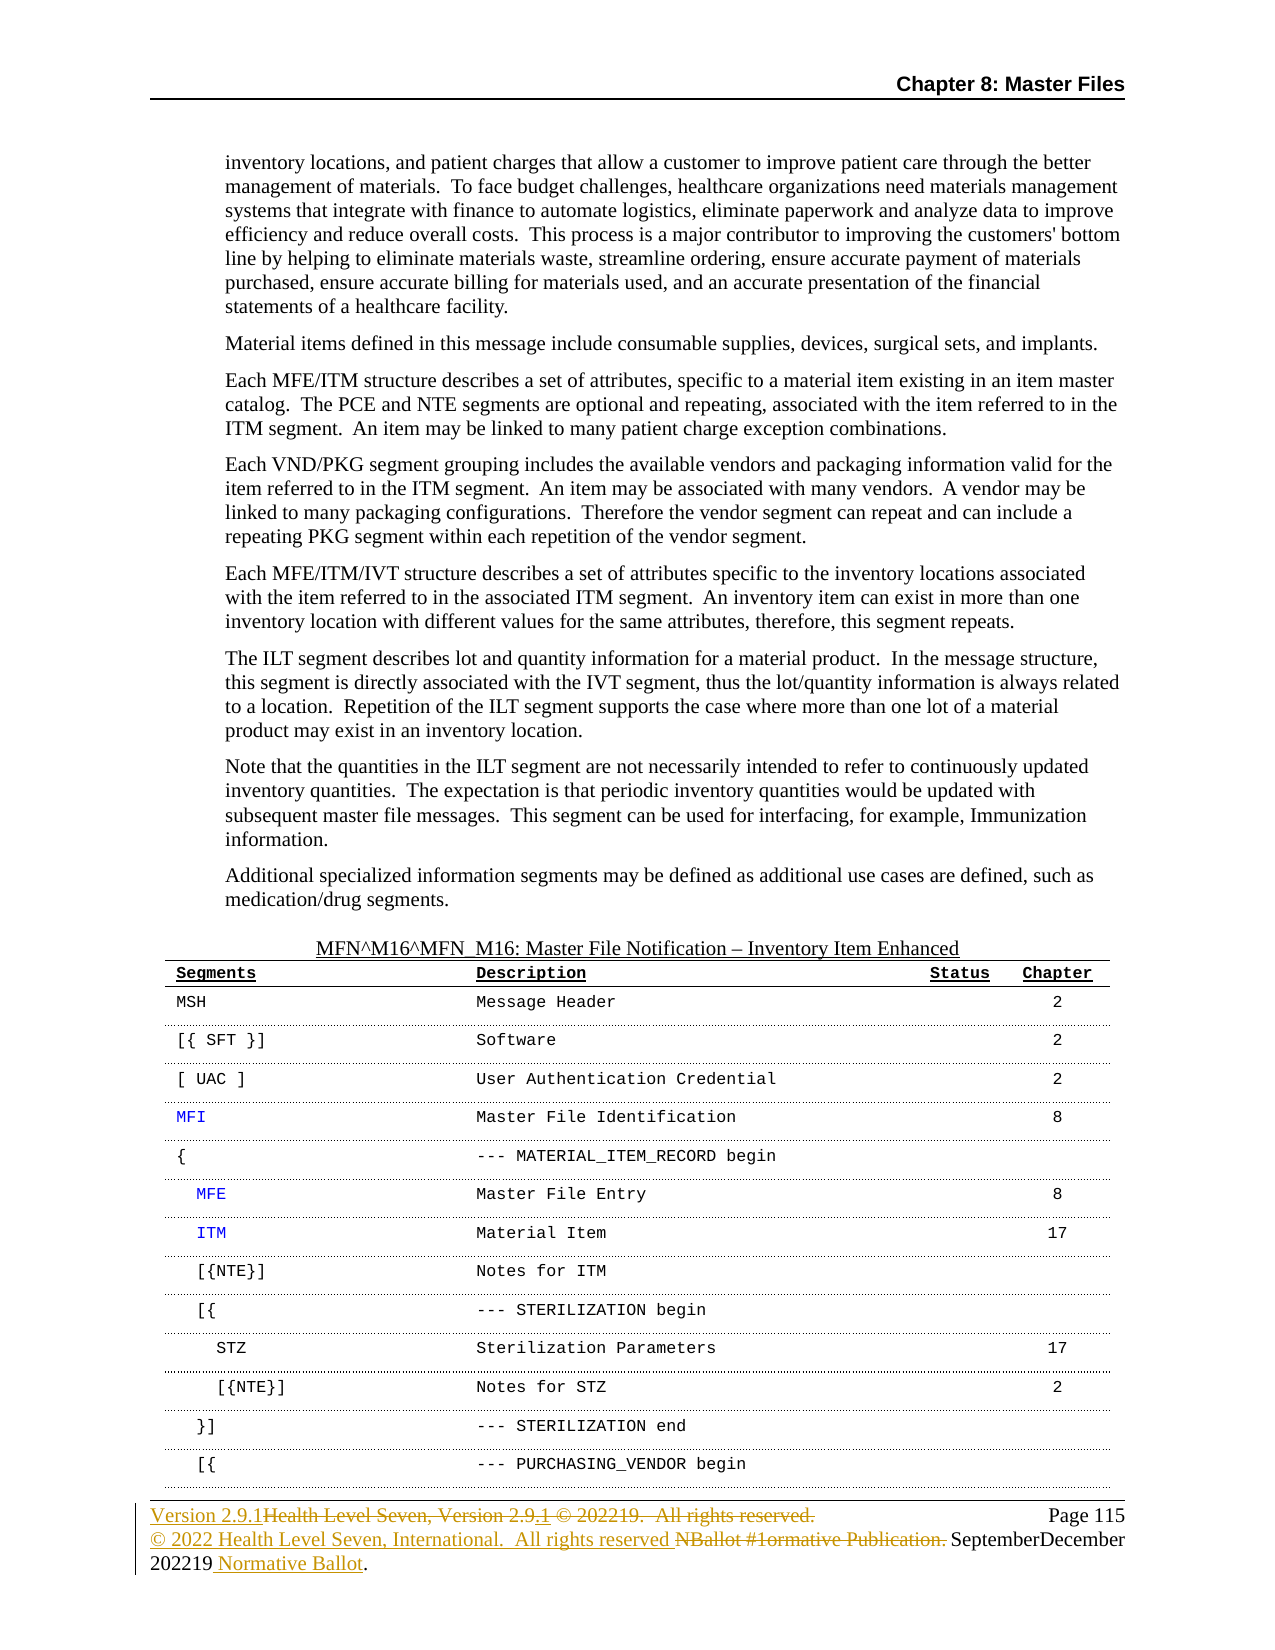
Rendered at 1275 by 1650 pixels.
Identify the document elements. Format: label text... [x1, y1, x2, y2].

text The ILT segment describes lot and quantity information for a material product. In the message structure, this segment is directly associated with the IVT segment, thus the lot/quantity information is always related to a location. Repetition of the ILT segment supports the case where more than one lot of a material product may exist in an inventory location. [225, 646, 1125, 742]
text Material items defined in this message include consumable supplies, devices, surgical sets, and implants. [225, 331, 1125, 355]
text MFN^M16^MFN_M16: Master File Notification – Inventory Item Enhanced [150, 936, 1125, 960]
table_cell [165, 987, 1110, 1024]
text Each MFE/ITM/IVT structure describes a set of attributes specific to the inventory locations associated with the item referred to in the associated ITM segment. An inventory item can exist in more than one inventory location with different values for the same attributes, therefore, this segment repeats. [225, 561, 1125, 633]
text Note that the quantities in the ILT segment are not necessarily intended to refer to continuously updated inventory quantities. The expectation is that periodic inventory quantities would be updated with subsequent master file messages. This segment can be used for interfacing, for example, Immunization information. [225, 754, 1125, 851]
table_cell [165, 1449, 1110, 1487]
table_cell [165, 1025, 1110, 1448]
text Each MFE/ITM structure describes a set of attributes, specific to a material item existing in an item master catalog. The PCE and NTE segments are optional and repeating, associated with the item referred to in the ITM segment. An item may be linked to many patient charge exception combinations. [225, 367, 1125, 440]
text Each VND/PKG segment grouping includes the available vendors and packaging information valid for the item referred to in the ITM segment. An item may be associated with many vendors. A vendor may be linked to many packaging configurations. Therefore the vendor segment can repeat and can include a repeating PKG segment within each repetition of the vendor segment. [225, 452, 1125, 548]
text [225, 150, 1125, 318]
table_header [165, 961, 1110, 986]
text Additional specialized information segments may be defined as additional use cases are defined, such as medication/drug segments. [225, 863, 1125, 911]
